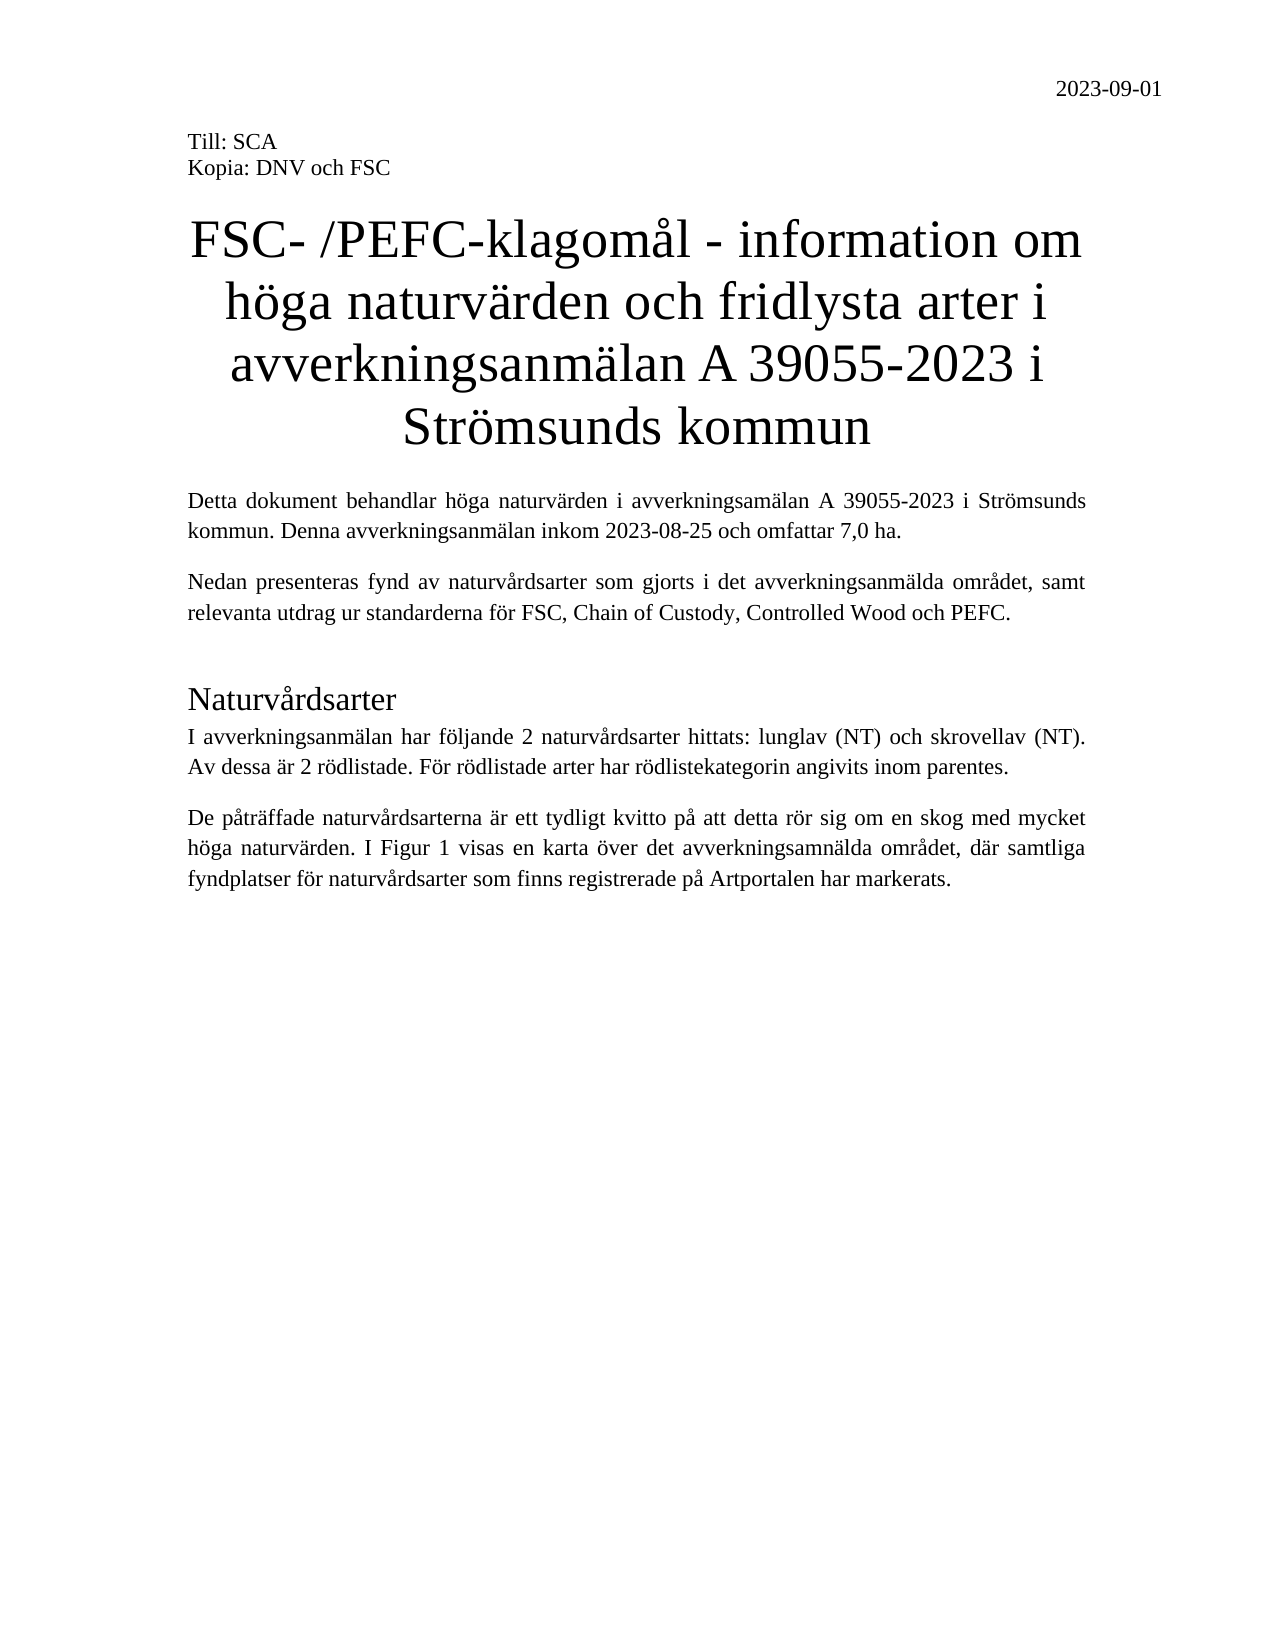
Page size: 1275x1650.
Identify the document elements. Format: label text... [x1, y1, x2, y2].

text De påträffade naturvårdsarterna är ett tydligt kvitto på att detta rör sig om en skog med mycket höga naturvärden. I Figur 1 visas en karta över det avverkningsamnälda området, där samtliga fyndplatser för naturvårdsarter som finns registrerade på Artportalen har markerats. [187, 804, 1087, 891]
subtitle Naturvårdsarter [187, 679, 1087, 717]
text Nedan presenteras fynd av naturvårdsarter som gjorts i det avverkningsanmälda området, samt relevanta utdrag ur standarderna för FSC, Chain of Custody, Controlled Wood och PEFC. [187, 568, 1087, 625]
text I avverkningsanmälan har följande 2 naturvårdsarter hittats: lunglav (NT) och skrovellav (NT). Av dessa är 2 rödlistade. För rödlistade arter har rödlistekategorin angivits inom parentes. [187, 723, 1087, 779]
title FSC- /PEFC-klagomål - information om höga naturvärden och fridlysta arter i avverkningsanmälan A 39055-2023 i Strömsunds kommun [187, 207, 1087, 456]
text Detta dokument behandlar höga naturvärden i avverkningsamälan A 39055-2023 i Strömsunds kommun. Denna avverkningsanmälan inkom 2023-08-25 och omfattar 7,0 ha. [187, 487, 1087, 544]
